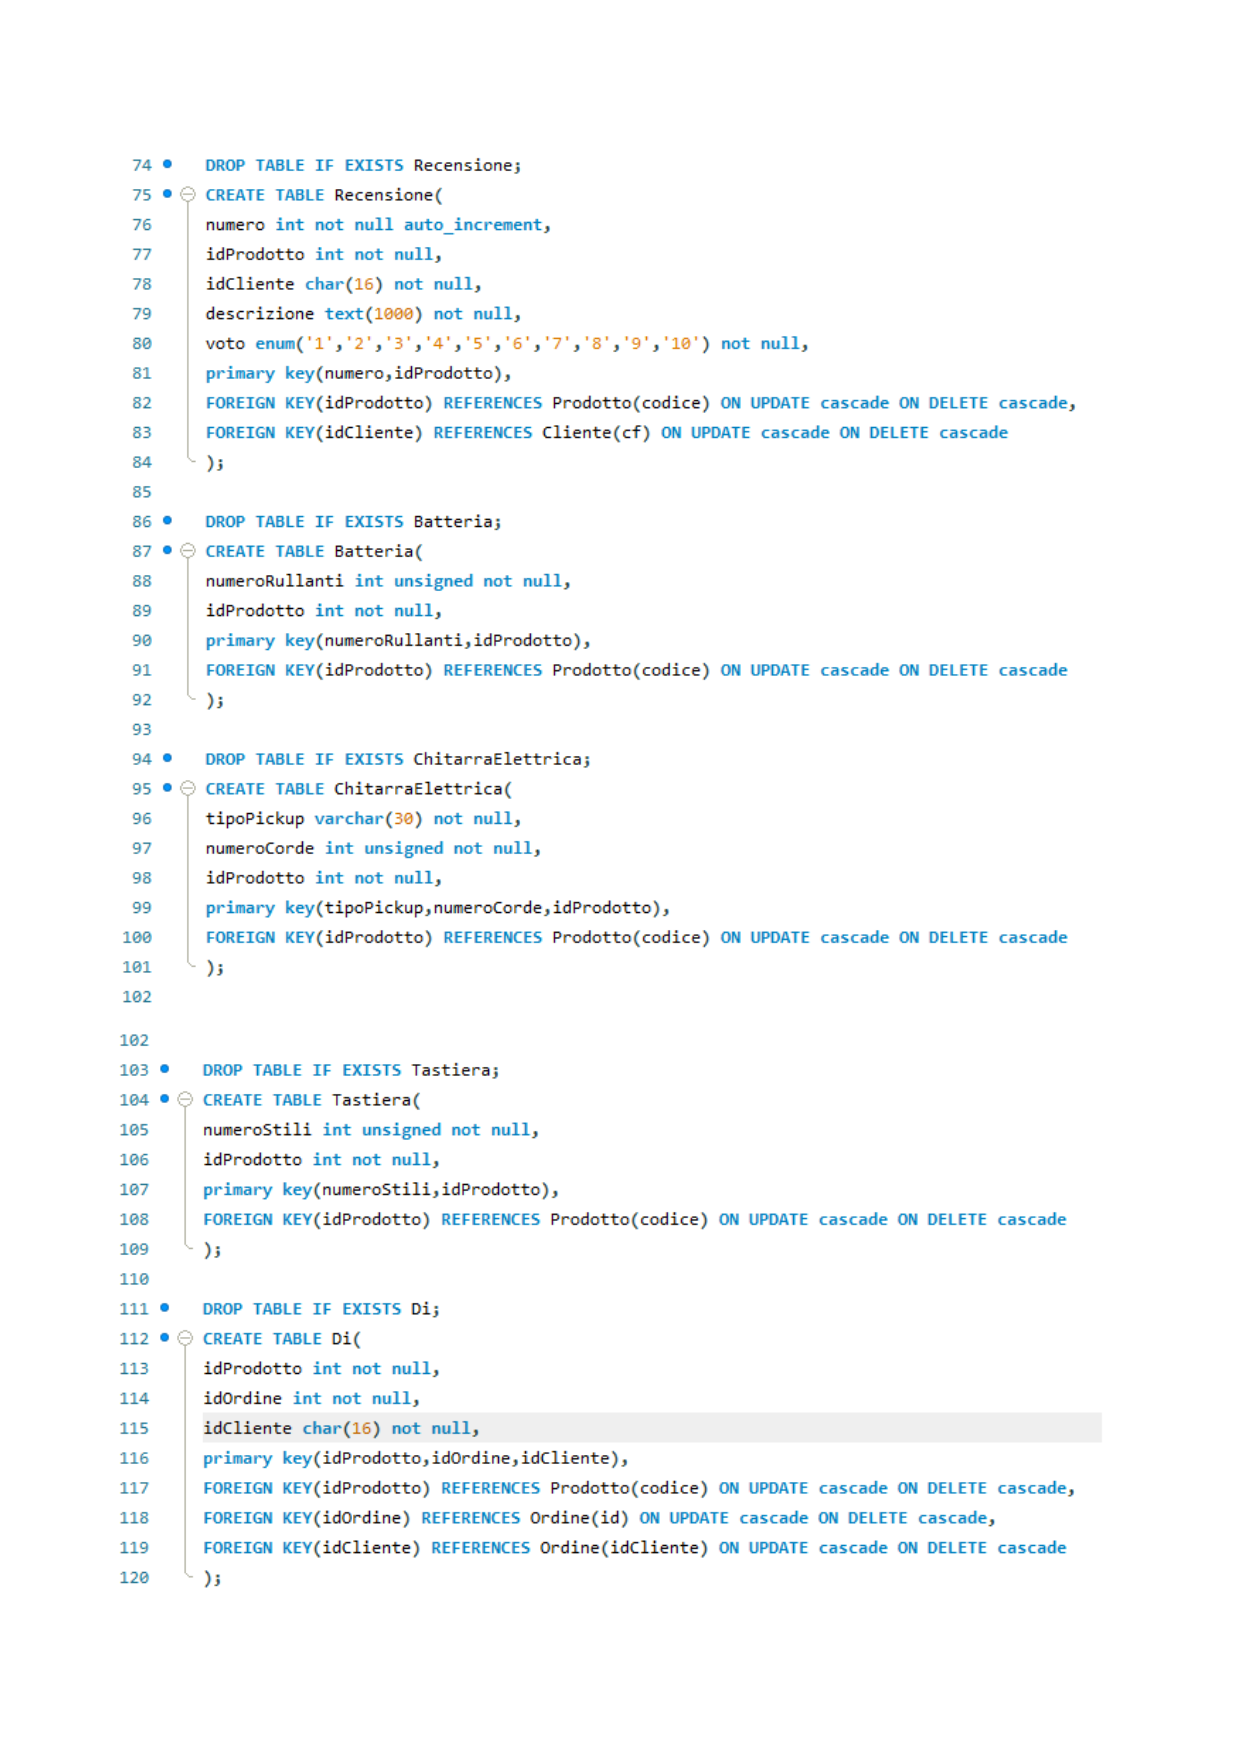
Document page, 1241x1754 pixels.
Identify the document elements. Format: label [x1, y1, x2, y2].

picture [118, 147, 1123, 1011]
picture [118, 1029, 1122, 1599]
